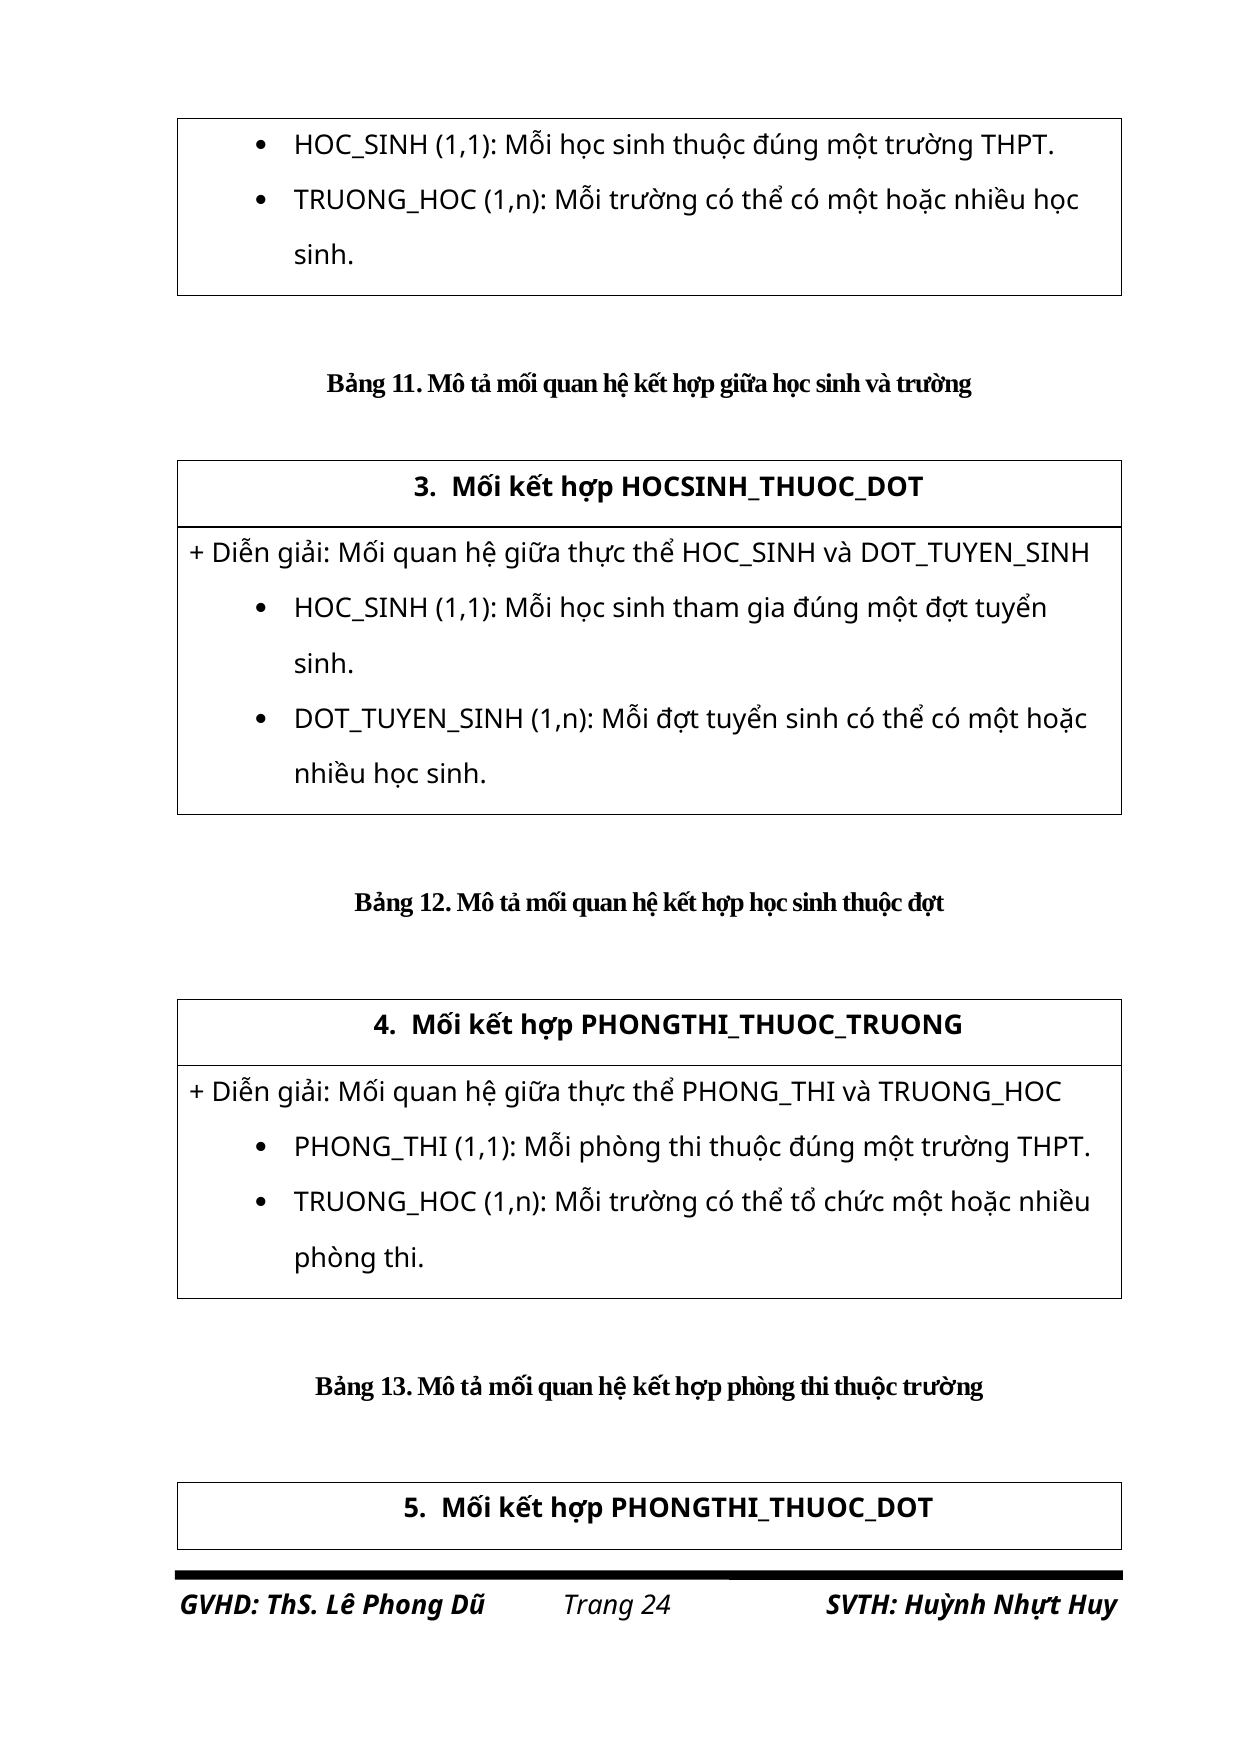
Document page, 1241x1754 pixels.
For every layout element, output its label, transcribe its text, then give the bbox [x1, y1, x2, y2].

text Bảng 11. Mô tả mối quan hệ kết hợp giữa học sinh và trường [177, 367, 1122, 399]
text Bảng 12. Mô tả mối quan hệ kết hợp học sinh thuộc đợt [177, 886, 1122, 918]
table_header Mối kết hợp HOCSINH_THUOC_DOT [178, 461, 1121, 526]
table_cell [178, 119, 1121, 295]
text Bảng 13. Mô tả mối quan hệ kết hợp phòng thi thuộc trường [177, 1369, 1122, 1402]
table_header Mối kết hợp PHONGTHI_THUOC_TRUONG [178, 1000, 1121, 1065]
table_cell + Diễn giải: Mối quan hệ giữa thực thể PHONG_THI và TRUONG_HOC PHONG_THI (1,1): Mỗi phòng thi thuộc đúng một trường THPT. TRUONG_HOC (1,n): Mỗi trường có thể tổ chức một hoặc nhiều phòng thi. [178, 1066, 1121, 1297]
table_cell + Diễn giải: Mối quan hệ giữa thực thể HOC_SINH và DOT_TUYEN_SINH HOC_SINH (1,1): Mỗi học sinh tham gia đúng một đợt tuyển sinh. DOT_TUYEN_SINH (1,n): Mỗi đợt tuyển sinh có thể có một hoặc nhiều học sinh. [178, 528, 1121, 814]
table_header Mối kết hợp PHONGTHI_THUOC_DOT [178, 1483, 1121, 1548]
